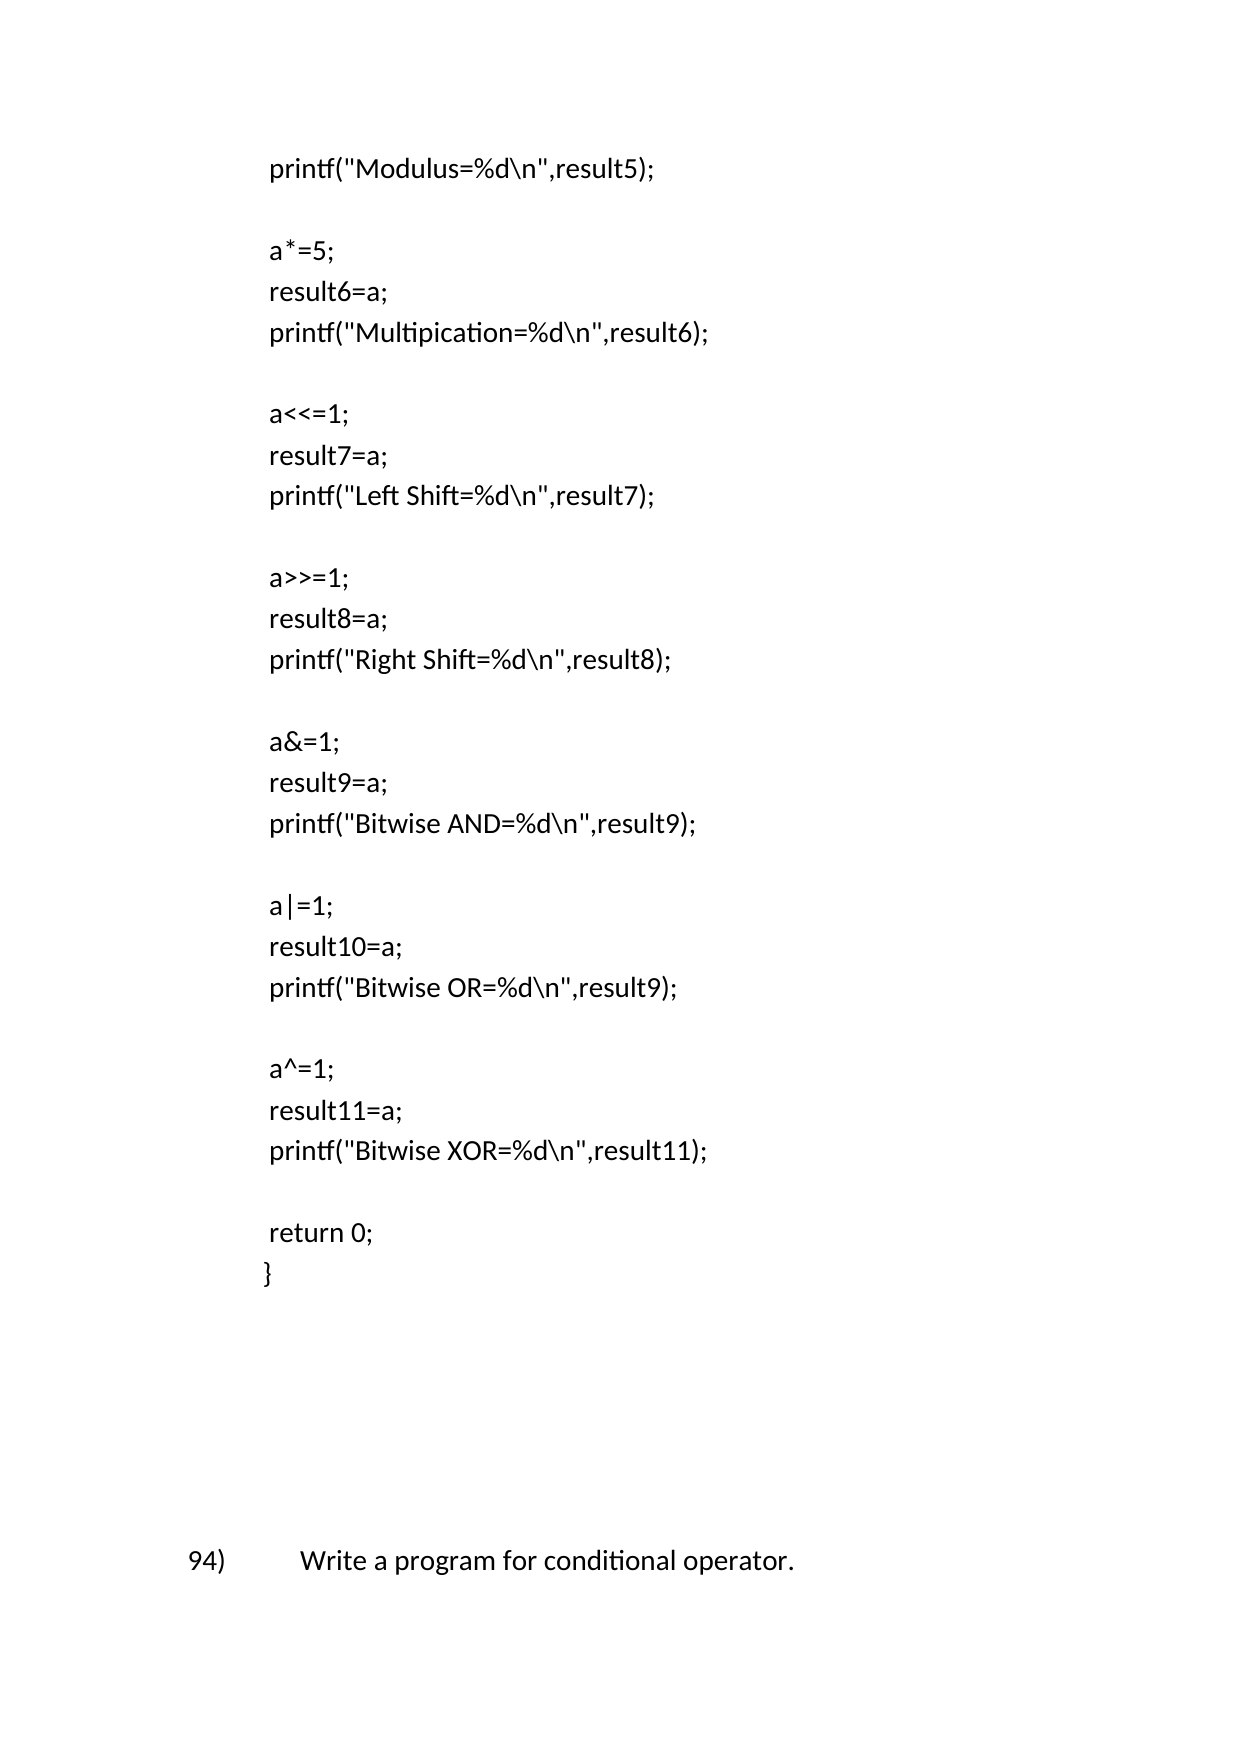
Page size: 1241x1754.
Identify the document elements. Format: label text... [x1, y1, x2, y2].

list a|=1; [262, 887, 1090, 922]
list printf("Left Shift=%d\n",result7); [262, 477, 1090, 513]
list printf("Bitwise XOR=%d\n",result11); [262, 1132, 1090, 1168]
list a<<=1; [262, 396, 1090, 431]
list return 0; [262, 1214, 1090, 1250]
list result7=a; [262, 437, 1090, 472]
list Write a program for conditional operator. [187, 1542, 1090, 1577]
list a&=1; [262, 723, 1090, 759]
list a^=1; [262, 1051, 1090, 1086]
list a>>=1; [262, 559, 1090, 595]
list result6=a; [262, 273, 1090, 308]
list result9=a; [262, 764, 1090, 800]
list result8=a; [262, 600, 1090, 636]
list printf("Multipication=%d\n",result6); [262, 314, 1090, 349]
list a*=5; [262, 232, 1090, 267]
list result11=a; [262, 1092, 1090, 1127]
list printf("Right Shift=%d\n",result8); [262, 641, 1090, 677]
list } [262, 1255, 1090, 1291]
list result10=a; [262, 928, 1090, 963]
list printf("Bitwise AND=%d\n",result9); [262, 805, 1090, 841]
list printf("Bitwise OR=%d\n",result9); [262, 969, 1090, 1004]
list printf("Modulus=%d\n",result5); [262, 150, 1090, 186]
